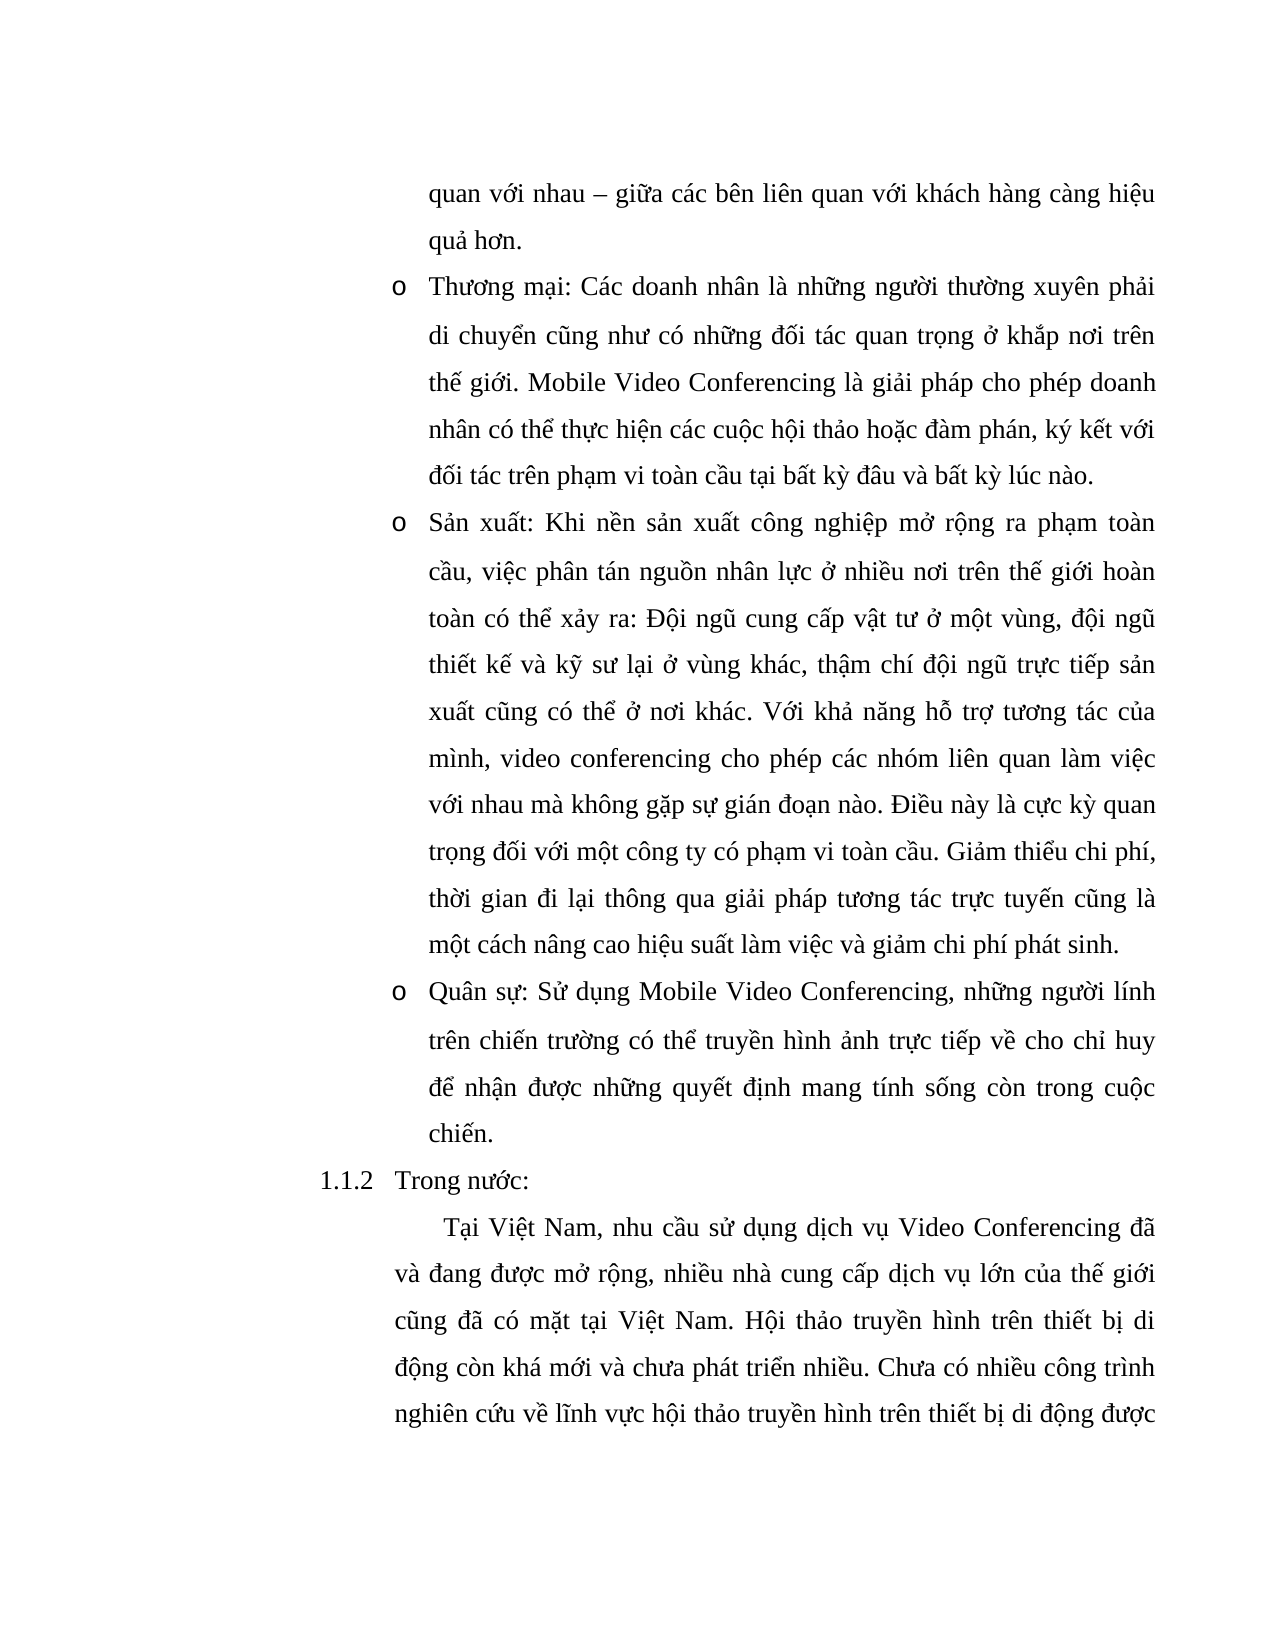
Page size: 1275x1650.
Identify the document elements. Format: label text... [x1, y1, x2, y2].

list Thương mại: Các doanh nhân là những người thường xuyên phải di chuyển cũng như có những đối tác quan trọng ở khắp nơi trên thế giới. Mobile Video Conferencing là giải pháp cho phép doanh nhân có thể thực hiện các cuộc hội thảo hoặc đàm phán, ký kết với đối tác trên phạm vi toàn cầu tại bất kỳ đâu và bất kỳ lúc nào. [391, 271, 1157, 491]
list Sản xuất: Khi nền sản xuất công nghiệp mở rộng ra phạm toàn cầu, việc phân tán nguồn nhân lực ở nhiều nơi trên thế giới hoàn toàn có thể xảy ra: Đội ngũ cung cấp vật tư ở một vùng, đội ngũ thiết kế và kỹ sư lại ở vùng khác, thậm chí đội ngũ trực tiếp sản xuất cũng có thể ở nơi khác. Với khả năng hỗ trợ tương tác của mình, video conferencing cho phép các nhóm liên quan làm việc với nhau mà không gặp sự gián đoạn nào. Điều này là cực kỳ quan trọng đối với một công ty có phạm vi toàn cầu. Giảm thiểu chi phí, thời gian đi lại thông qua giải pháp tương tác trực tuyến cũng là một cách nâng cao hiệu suất làm việc và giảm chi phí phát sinh. [391, 506, 1157, 959]
list Trong nước: [319, 1164, 1157, 1195]
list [391, 177, 1157, 255]
list Quân sự: Sử dụng Mobile Video Conferencing, những người lính trên chiến trường có thể truyền hình ảnh trực tiếp về cho chỉ huy để nhận được những quyết định mang tính sống còn trong cuộc chiến. [391, 975, 1157, 1148]
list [394, 1211, 1157, 1428]
